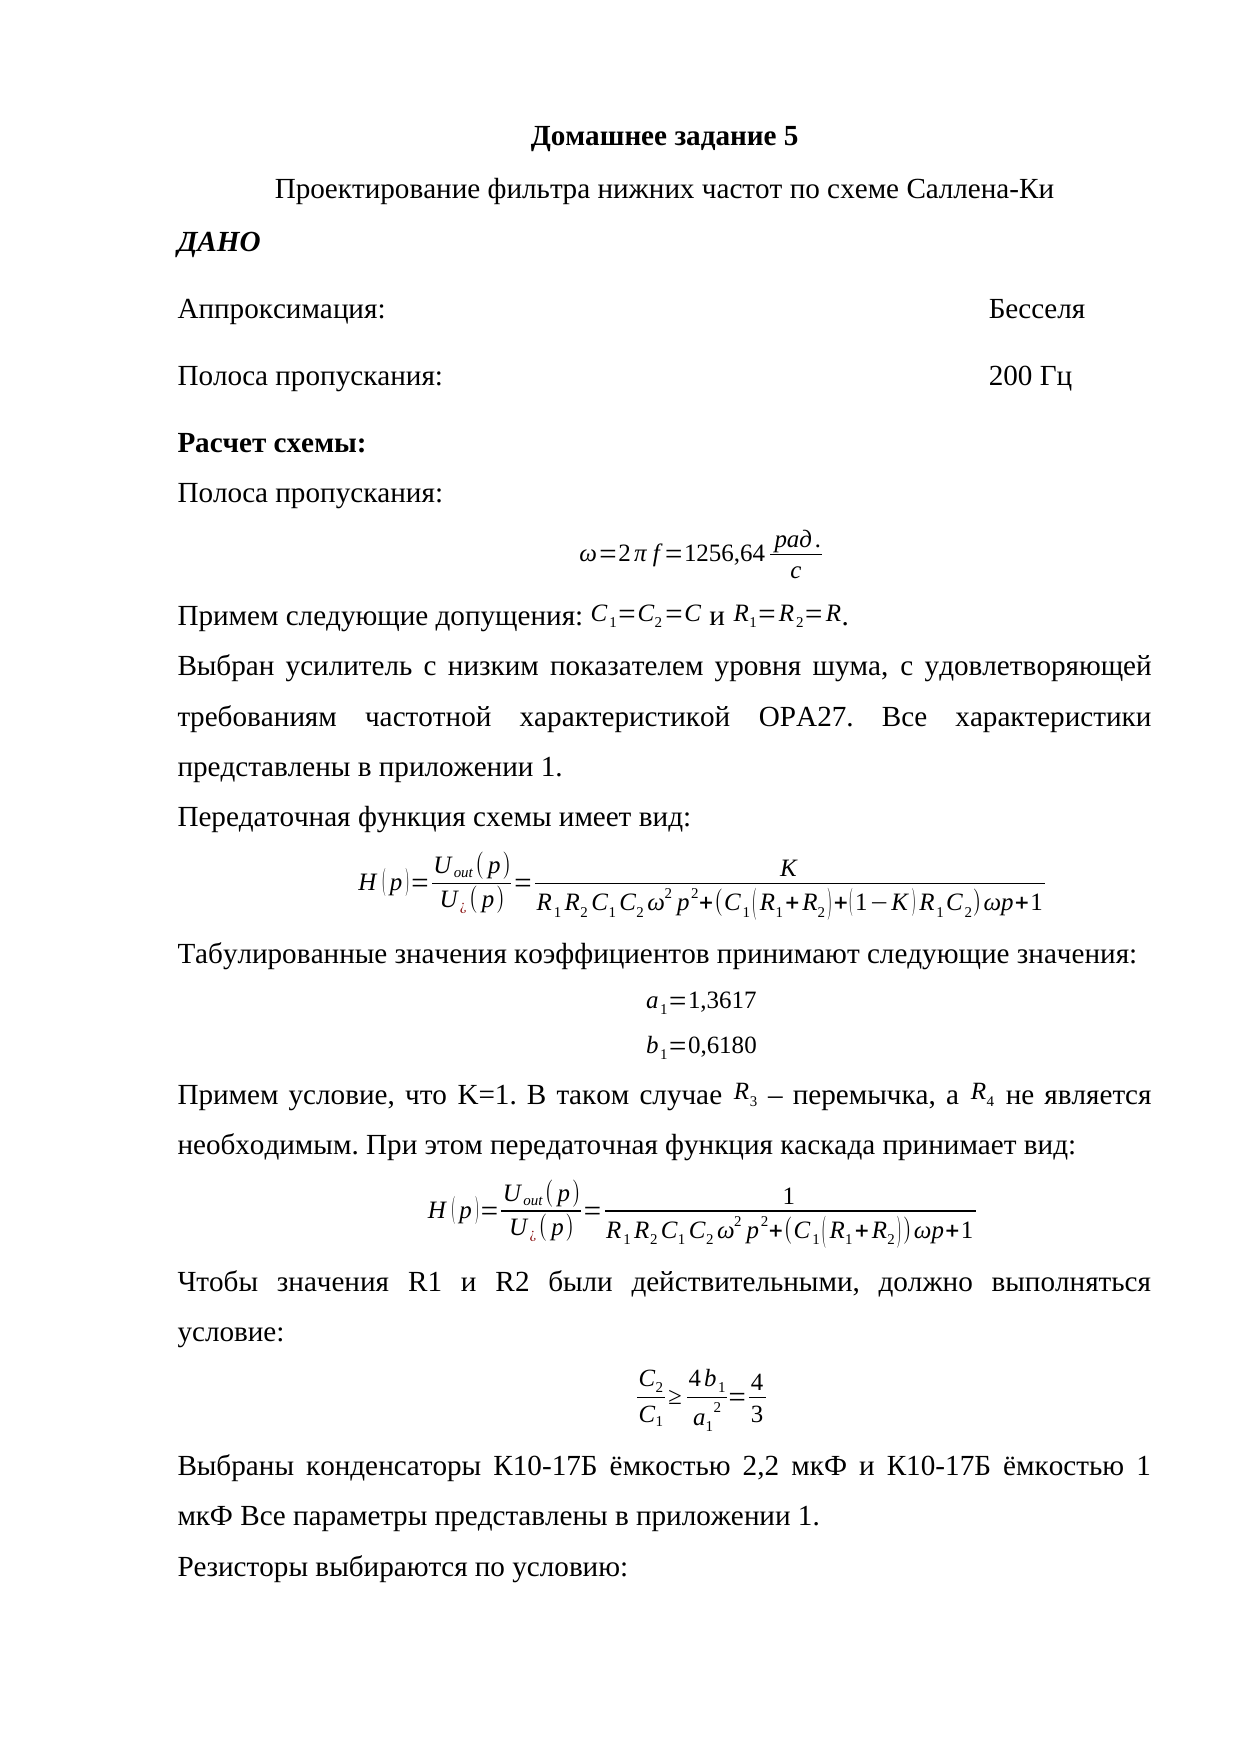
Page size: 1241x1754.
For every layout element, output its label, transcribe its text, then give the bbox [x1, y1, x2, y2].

text Домашнее задание 5 [177, 118, 1152, 152]
text Примем условие, что K=1. В таком случае – перемычка, а не является необходимым. При этом передаточная функция каскада принимает вид: [177, 1077, 1152, 1161]
text Расчет схемы: [177, 425, 1152, 458]
list Выбран усилитель с низким показателем уровня шума, с удовлетворяющей требованиям частотной характеристикой OPA27. Все характеристики представлены в приложении 1. [177, 648, 1152, 783]
text Полоса пропускания: [177, 475, 1152, 508]
text ДАНО [177, 224, 1152, 257]
text Резисторы выбираются по условию: [177, 1549, 1152, 1582]
text Выбраны конденсаторы К10-17Б ёмкостью 2,2 мкФ и К10-17Б ёмкостью 1 мкФ Все параметры представлены в приложении 1. [177, 1448, 1152, 1532]
list Чтобы значения R1 и R2 были действительными, должно выполняться условие: [177, 1264, 1152, 1347]
text Табулированные значения коэффициентов принимают следующие значения: [177, 936, 1152, 969]
text Передаточная функция схемы имеет вид: [177, 799, 1152, 833]
text Полоса пропускания: 200 Гц [177, 358, 1152, 391]
text Примем следующие допущения: и . [177, 598, 1152, 632]
text Аппроксимация: Бесселя [177, 291, 1152, 324]
text Проектирование фильтра нижних частот по схеме Саллена-Ки [177, 171, 1152, 204]
